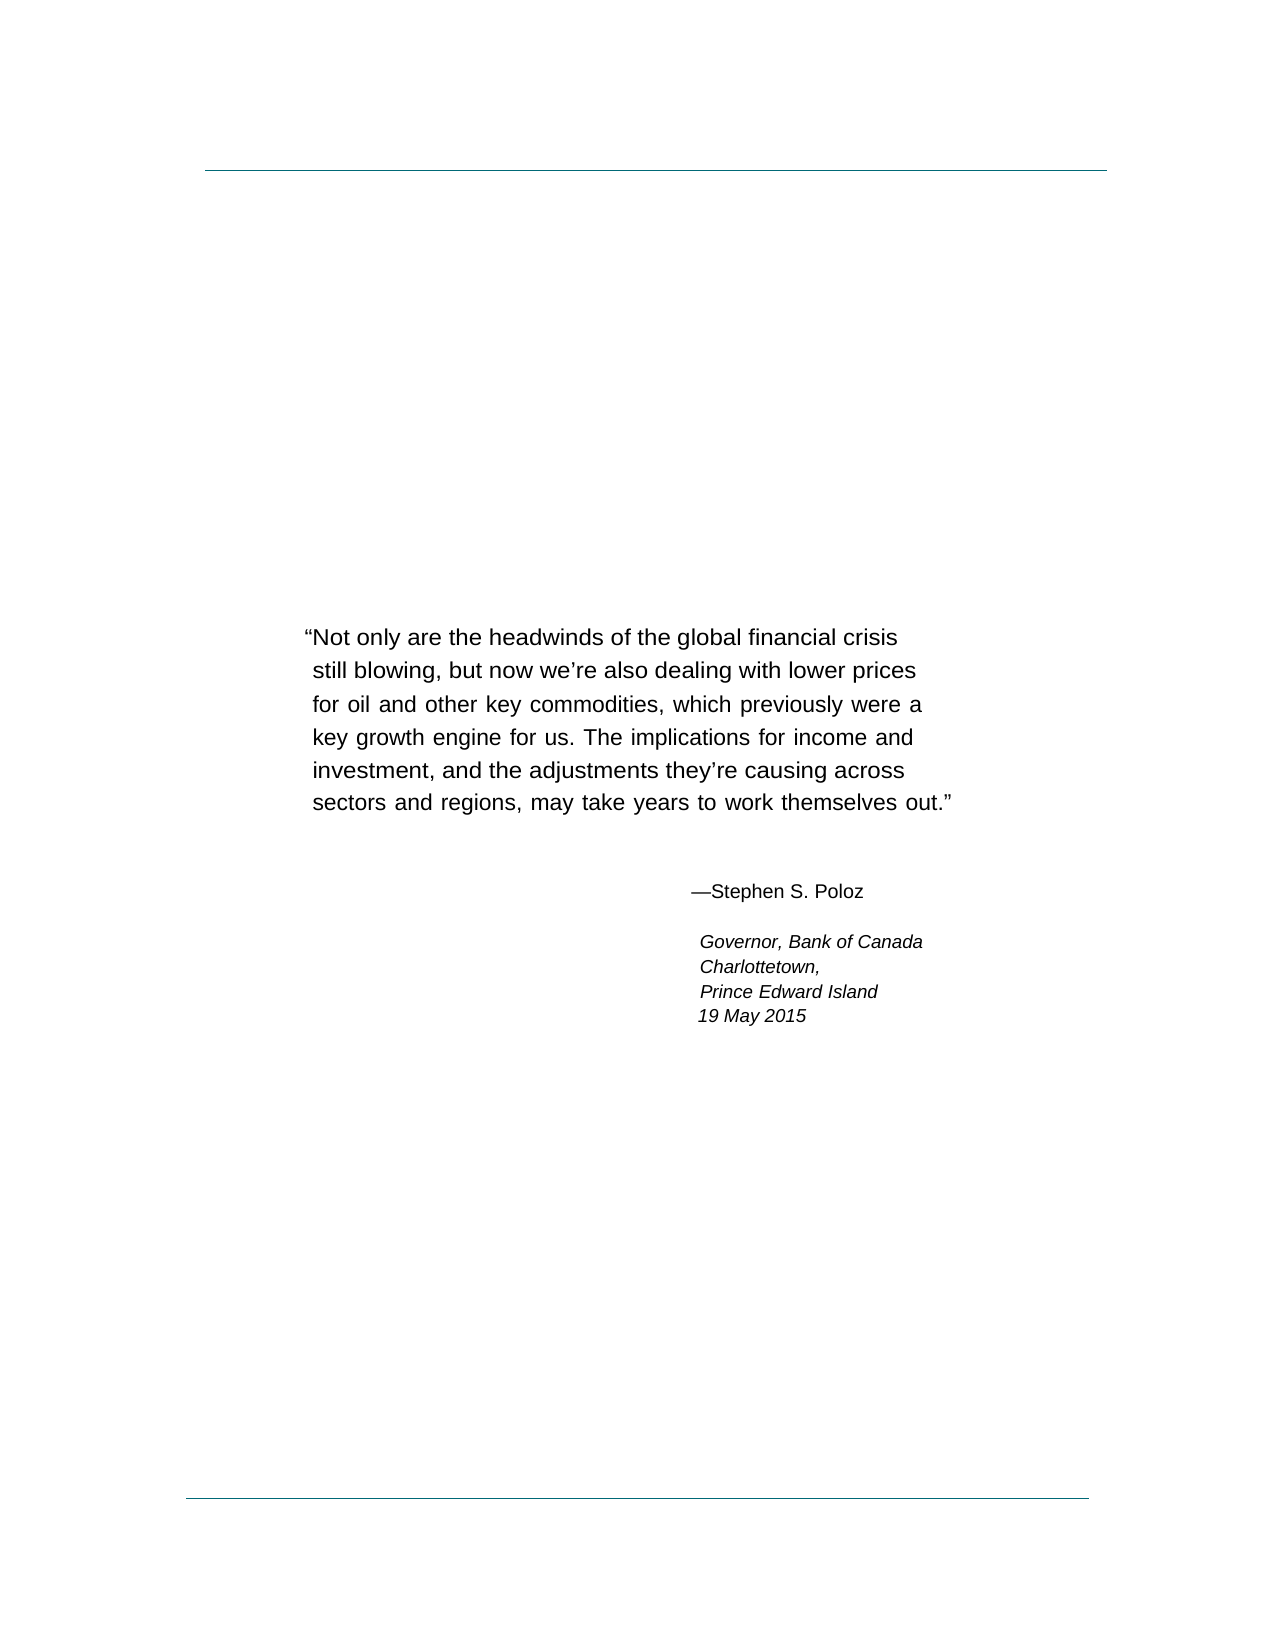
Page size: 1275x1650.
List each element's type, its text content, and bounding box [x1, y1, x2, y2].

subtitle “Not only are the headwinds of the global financial crisis still blowing, but now we’re also dealing with lower prices for oil and other key commodities, which previously were a key growth engine for us. The implications for income and investment, and the adjustments they’re causing across [304, 624, 925, 783]
text Governor, Bank of Canada Charlottetown, [699, 931, 925, 977]
text Prince Edward Island 19 May 2015 [698, 981, 896, 1027]
text sectors and regions, may take years to work themselves out.” [312, 790, 1194, 816]
text —Stephen S. Poloz [691, 880, 1194, 903]
